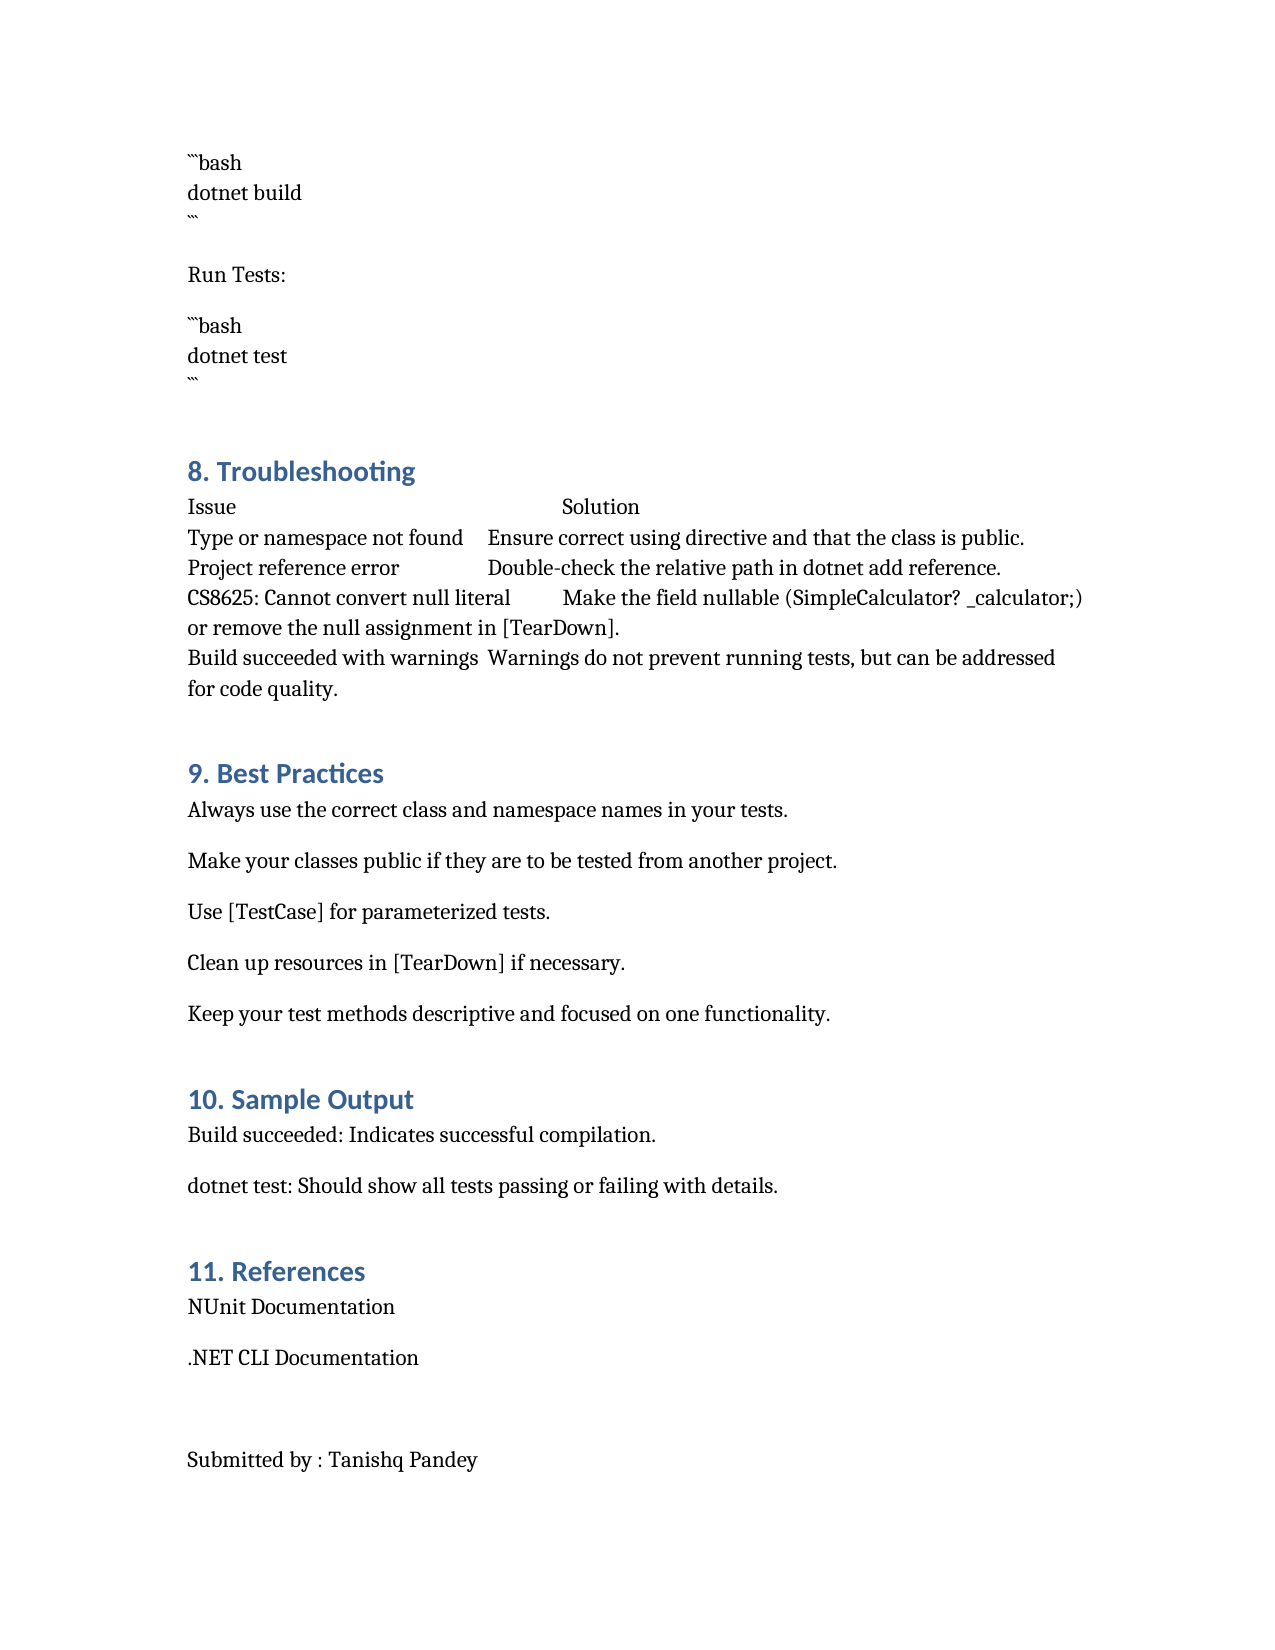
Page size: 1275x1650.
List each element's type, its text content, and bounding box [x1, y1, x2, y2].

text Always use the correct class and namespace names in your tests. [187, 796, 1087, 823]
text NUnit Documentation [187, 1294, 1087, 1320]
text Make your classes public if they are to be tested from another project. [187, 847, 1087, 874]
text Use [TestCase] for parameterized tests. [187, 898, 1087, 925]
text Run Tests: [187, 261, 1087, 288]
subtitle 8. Troubleshooting [187, 453, 1087, 489]
text Build succeeded: Indicates successful compilation. [187, 1122, 1087, 1148]
subtitle 9. Best Practices [187, 756, 1087, 791]
text ```bash dotnet build ``` [187, 150, 1087, 237]
text Issue Solution Type or namespace not found Ensure correct using directive and that the class is public. Project reference error Double-check the relative path in dotnet add reference. CS8625: Cannot convert null literal Make the field nullable (SimpleCalculator? _calculator;) or remove the null assignment in [TearDown]. Build succeeded with warnings Warnings do not prevent running tests, but can be addressed for code quality. [187, 494, 1087, 702]
text Clean up resources in [TearDown] if necessary. [187, 949, 1087, 976]
text Keep your test methods descriptive and focused on one functionality. [187, 1001, 1087, 1027]
text Submitted by : Tanishq Pandey [187, 1447, 1087, 1473]
text dotnet test: Should show all tests passing or failing with details. [187, 1173, 1087, 1199]
subtitle 11. References [187, 1253, 1087, 1289]
text .NET CLI Documentation [187, 1345, 1087, 1371]
subtitle 10. Sample Output [187, 1081, 1087, 1116]
text ```bash dotnet test ``` [187, 312, 1087, 399]
